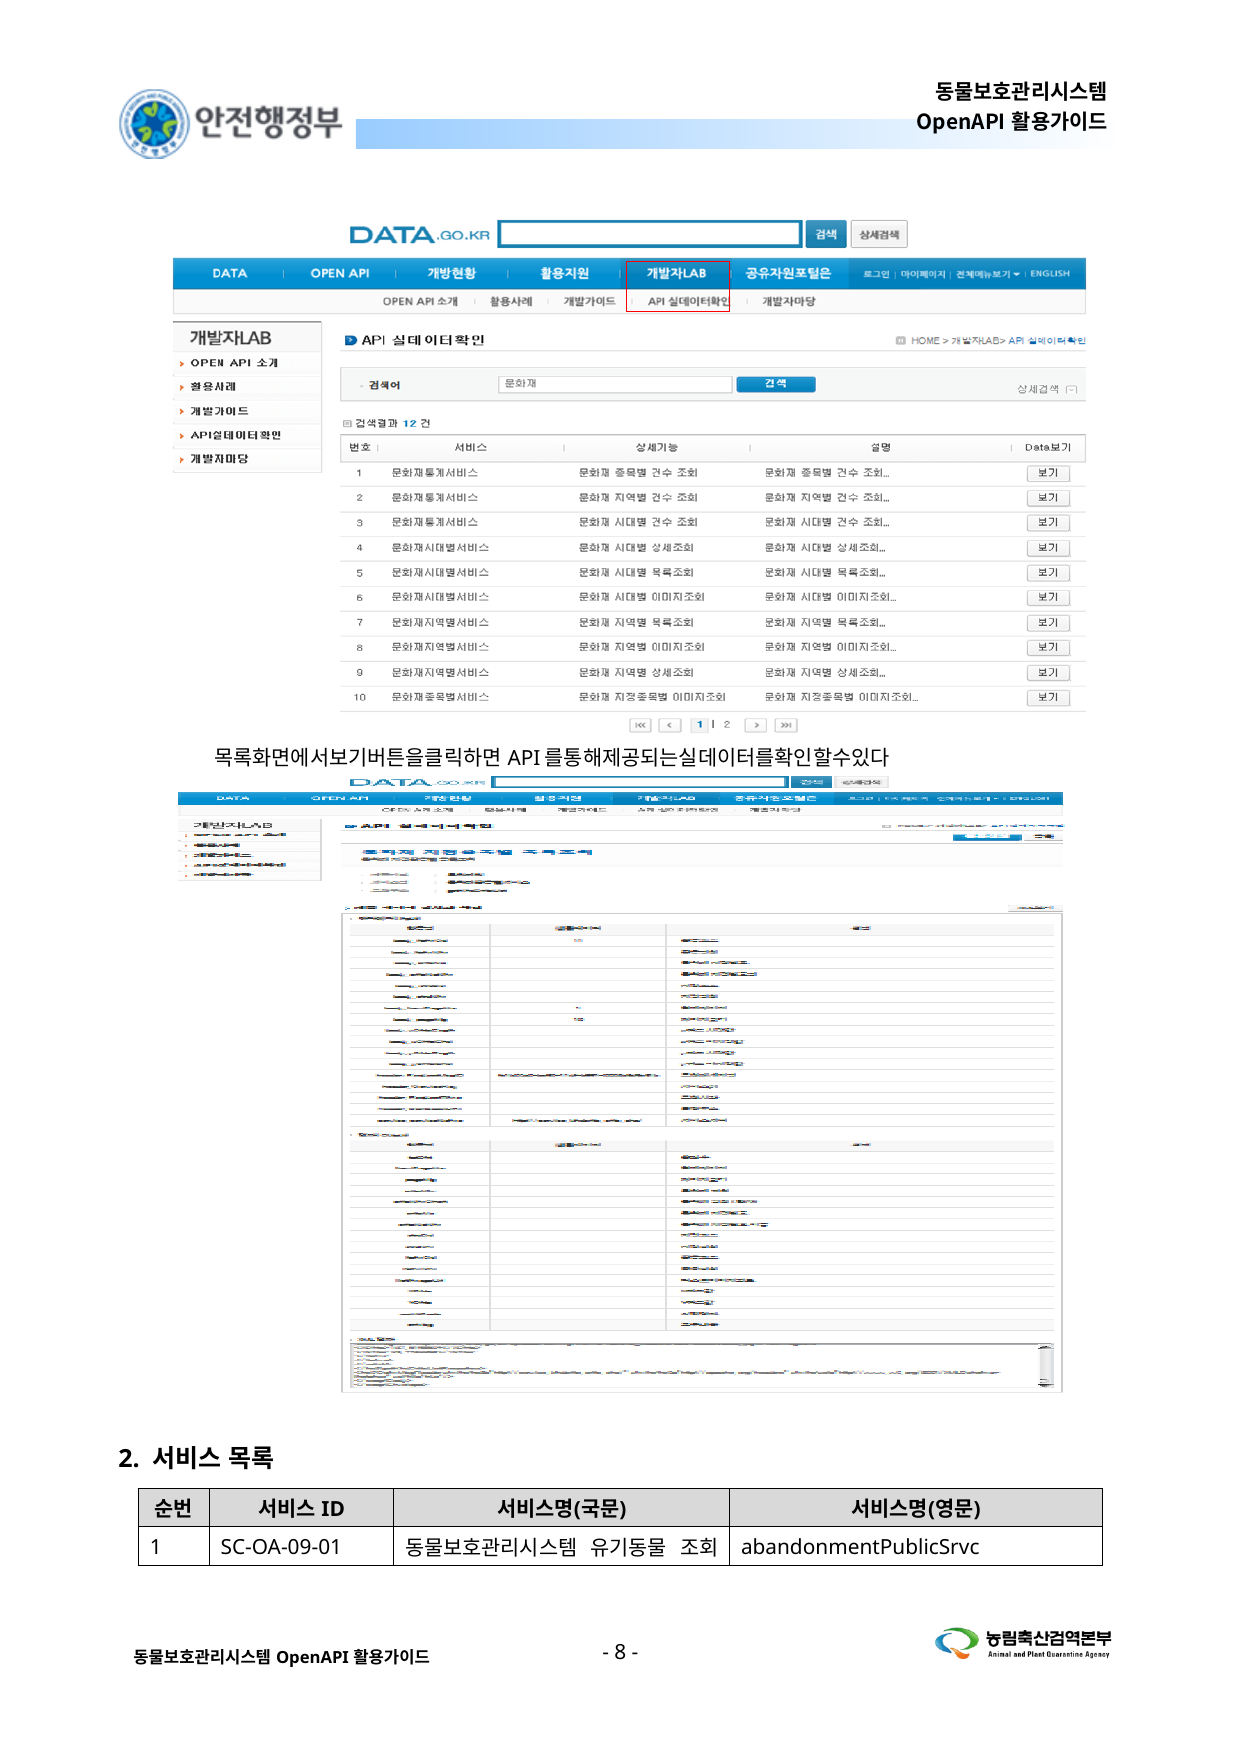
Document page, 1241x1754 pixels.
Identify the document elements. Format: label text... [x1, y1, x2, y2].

table_header 순번 [139, 1489, 209, 1526]
table_cell abandonmentPublicSrvc [730, 1527, 1102, 1565]
picture [933, 1623, 1118, 1663]
subtitle 서비스 목록 [118, 1438, 1122, 1475]
table_header 서비스명(국문) [394, 1489, 729, 1526]
table_cell SC-OA-09-01 [210, 1527, 393, 1565]
picture [118, 88, 344, 159]
text 목록화면에서보기버튼을클릭하면 API를통해제공되는실데이터를확인할수있다 [214, 738, 1122, 775]
table_header 서비스 ID [210, 1489, 393, 1526]
table_header 서비스명(영문) [730, 1489, 1102, 1526]
table_cell 동물보호관리시스템 유기동물 조회 서비스 [394, 1527, 729, 1565]
table_cell 1 [139, 1527, 209, 1565]
picture [165, 212, 1094, 737]
picture [165, 775, 1077, 1397]
